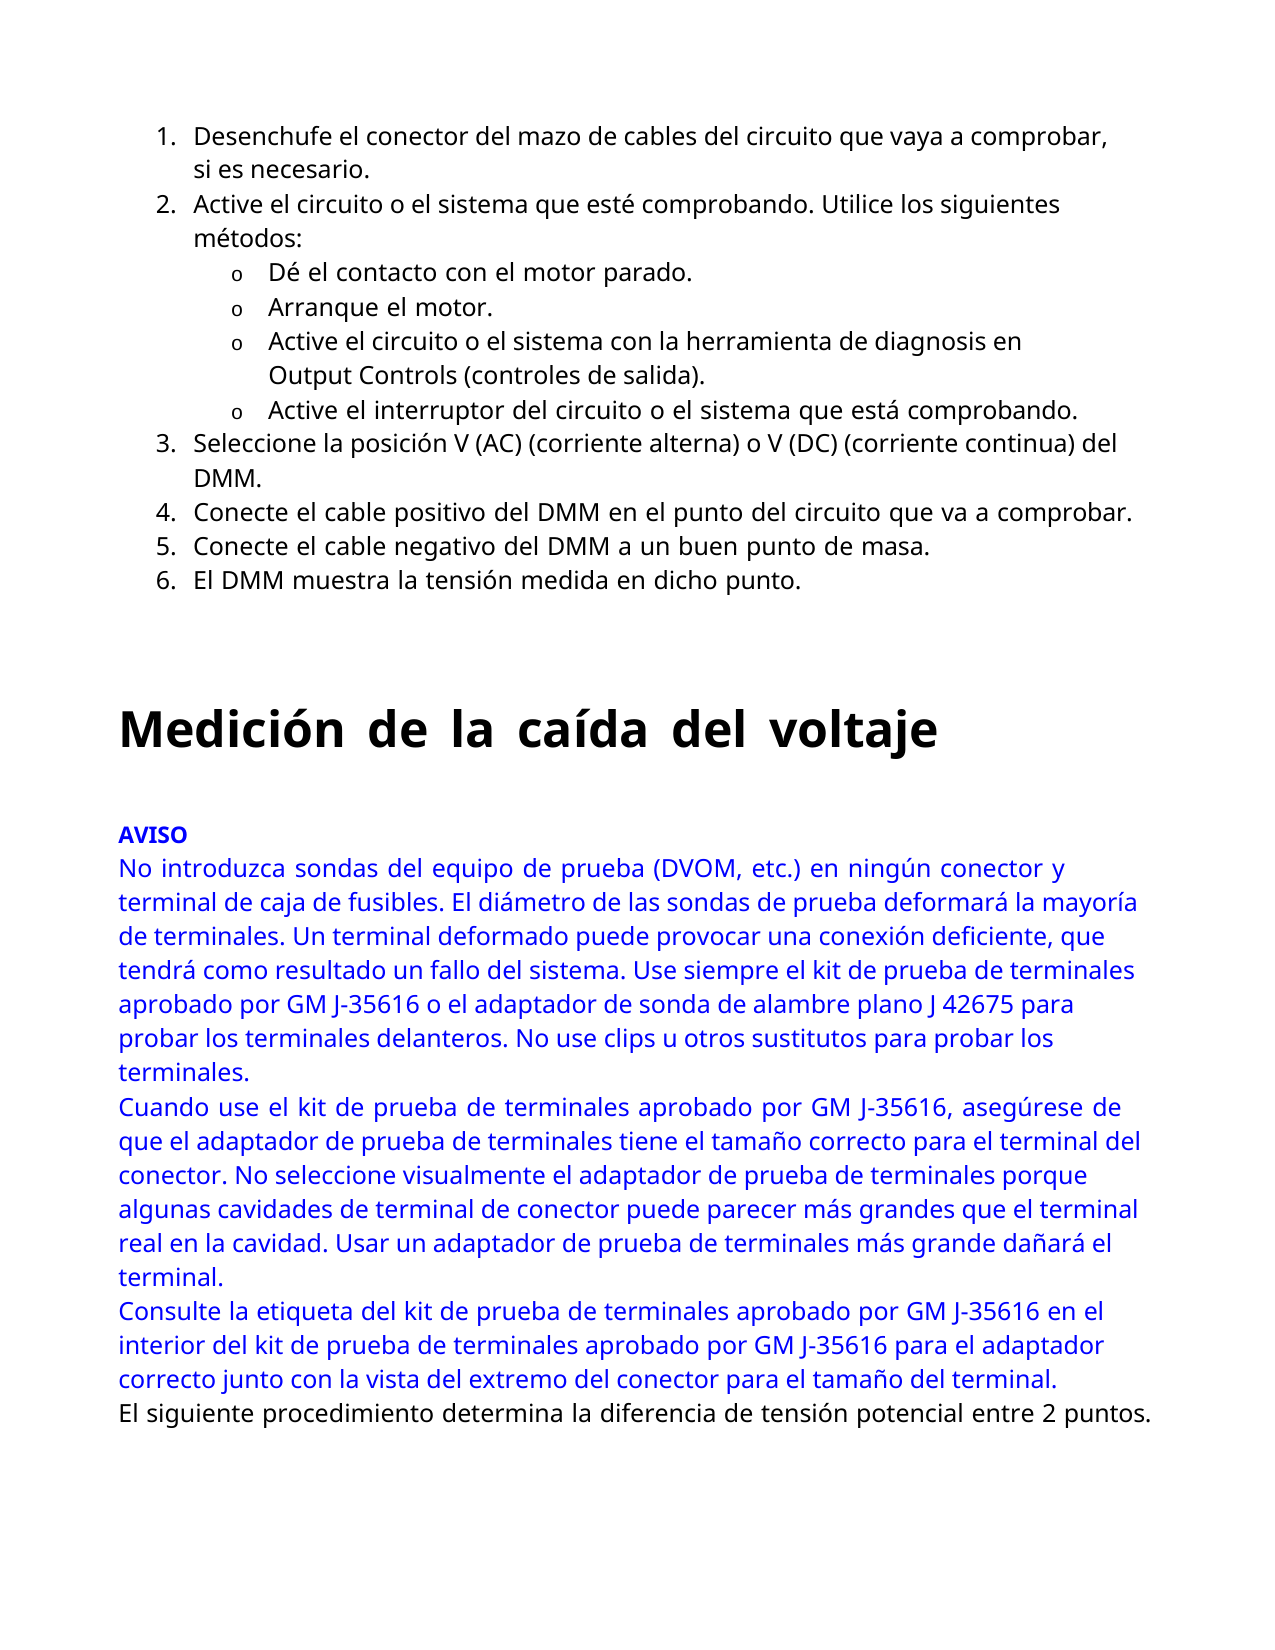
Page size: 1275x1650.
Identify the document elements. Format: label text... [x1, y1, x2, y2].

list El DMM muestra la tensión medida en dicho punto. [156, 562, 1237, 597]
list Active el circuito o el sistema que esté comprobando. Utilice los siguientes métodos: [156, 186, 1061, 254]
list Seleccione la posición V (AC) (corriente alterna) o V (DC) (corriente continua) del DMM. [156, 426, 1138, 494]
text Cuando use el kit de prueba de terminales aprobado por GM J-35616, asegúrese de que el adaptador de prueba de terminales tiene el tamaño correcto para el terminal del conector. No seleccione visualmente el adaptador de prueba de terminales porque algunas cavidades de terminal de conector puede parecer más grandes que el terminal real en la cavidad. Usar un adaptador de prueba de terminales más grande dañará el terminal. [118, 1089, 1155, 1293]
list Conecte el cable negativo del DMM a un buen punto de masa. [156, 528, 1237, 562]
text El siguiente procedimiento determina la diferencia de tensión potencial entre 2 puntos. [118, 1396, 1237, 1430]
list Arranque el motor. [231, 288, 1237, 323]
subtitle Medición de la caída del voltaje [118, 694, 1237, 762]
list Conecte el cable positivo del DMM en el punto del circuito que va a comprobar. [156, 494, 1237, 528]
list Desenchufe el conector del mazo de cables del circuito que vaya a comprobar, si es necesario. [156, 118, 1125, 186]
text AVISO [118, 819, 1237, 851]
list Dé el contacto con el motor parado. [231, 254, 1237, 288]
text Consulte la etiqueta del kit de prueba de terminales aprobado por GM J-35616 en el interior del kit de prueba de terminales aprobado por GM J-35616 para el adaptador correcto junto con la vista del extremo del conector para el tamaño del terminal. [118, 1293, 1105, 1396]
list Active el circuito o el sistema con la herramienta de diagnosis en Output Controls (controles de salida). [231, 323, 1112, 391]
list Active el interruptor del circuito o el sistema que está comprobando. [231, 391, 1237, 426]
text No introduzca sondas del equipo de prueba (DVOM, etc.) en ningún conector y terminal de caja de fusibles. El diámetro de las sondas de prueba deformará la mayoría de terminales. Un terminal deformado puede provocar una conexión deficiente, que tendrá como resultado un fallo del sistema. Use siempre el kit de prueba de terminales aprobado por GM J-35616 o el adaptador de sonda de alambre plano J 42675 para probar los terminales delanteros. No use clips u otros sustitutos para probar los terminales. [118, 851, 1155, 1089]
